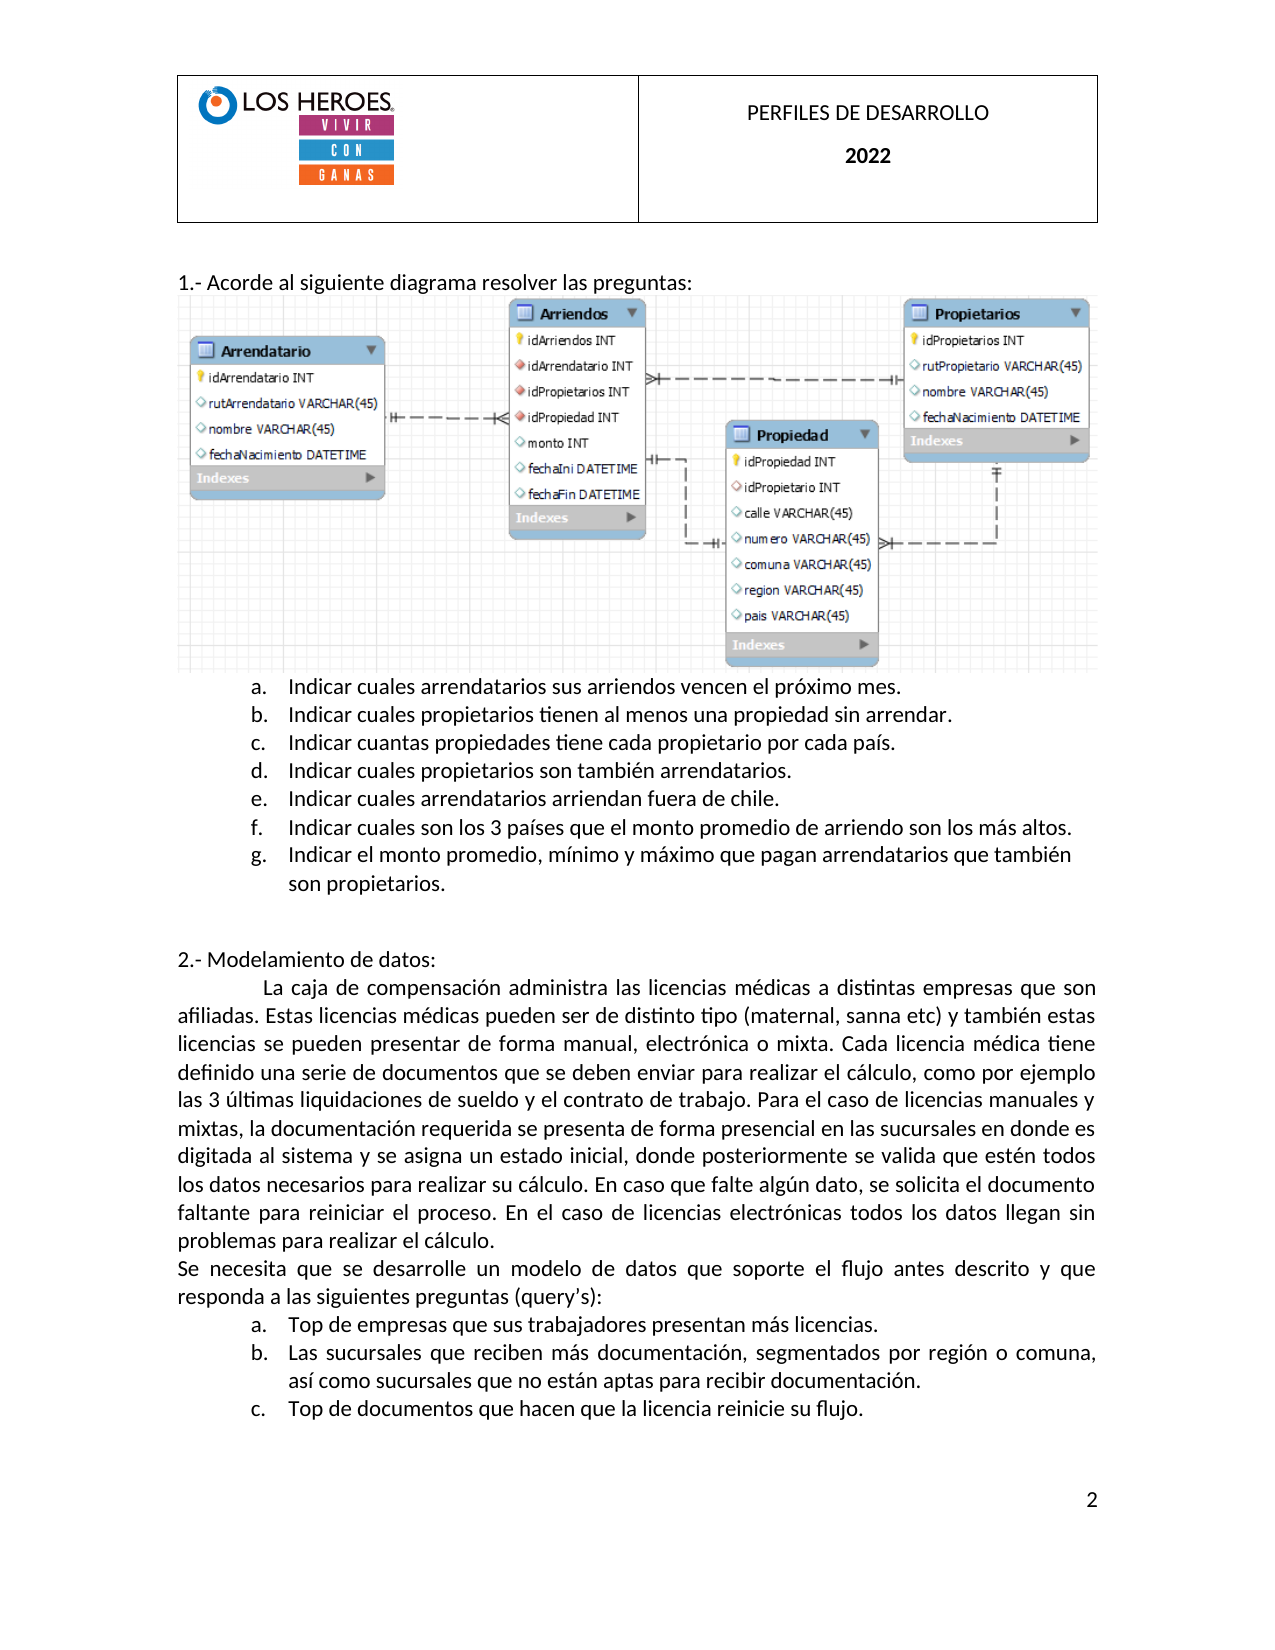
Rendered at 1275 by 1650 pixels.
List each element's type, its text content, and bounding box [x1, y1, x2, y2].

list Indicar cuales arrendatarios sus arriendos vencen el próximo mes. [251, 673, 1098, 701]
list Indicar cuales son los 3 países que el monto promedio de arriendo son los más altos. [251, 813, 1098, 841]
list Indicar el monto promedio, mínimo y máximo que pagan arrendatarios que también son propietarios. [251, 841, 1098, 897]
picture [188, 76, 404, 189]
text La caja de compensación administra las licencias médicas a distintas empresas que son afiliadas. Estas licencias médicas pueden ser de distinto tipo (maternal, sanna etc) y también estas licencias se pueden presentar de forma manual, electrónica o mixta. Cada licencia médica tiene definido una serie de documentos que se deben enviar para realizar el cálculo, como por ejemplo las 3 últimas liquidaciones de sueldo y el contrato de trabajo. Para el caso de licencias manuales y mixtas, la documentación requerida se presenta de forma presencial en las sucursales en donde es digitada al sistema y se asigna un estado inicial, donde posteriormente se valida que estén todos los datos necesarios para realizar su cálculo. En caso que falte algún dato, se solicita el documento faltante para reiniciar el proceso. En el caso de licencias electrónicas todos los datos llegan sin problemas para realizar el cálculo. [177, 973, 1098, 1254]
list Indicar cuales arrendatarios arriendan fuera de chile. [251, 784, 1098, 813]
list Top de empresas que sus trabajadores presentan más licencias. [251, 1310, 1098, 1338]
list Indicar cuantas propiedades tiene cada propietario por cada país. [251, 728, 1098, 757]
list Indicar cuales propietarios tienen al menos una propiedad sin arrendar. [251, 701, 1098, 728]
list Top de documentos que hacen que la licencia reinicie su flujo. [251, 1394, 1098, 1422]
text 2.- Modelamiento de datos: [177, 946, 1098, 973]
list Las sucursales que reciben más documentación, segmentados por región o comuna, así como sucursales que no están aptas para recibir documentación. [251, 1338, 1098, 1394]
picture [177, 295, 1098, 673]
text Se necesita que se desarrolle un modelo de datos que soporte el flujo antes descrito y que responda a las siguientes preguntas (query’s): [177, 1254, 1098, 1310]
list Indicar cuales propietarios son también arrendatarios. [251, 757, 1098, 784]
text 1.- Acorde al siguiente diagrama resolver las preguntas: [177, 268, 1098, 295]
